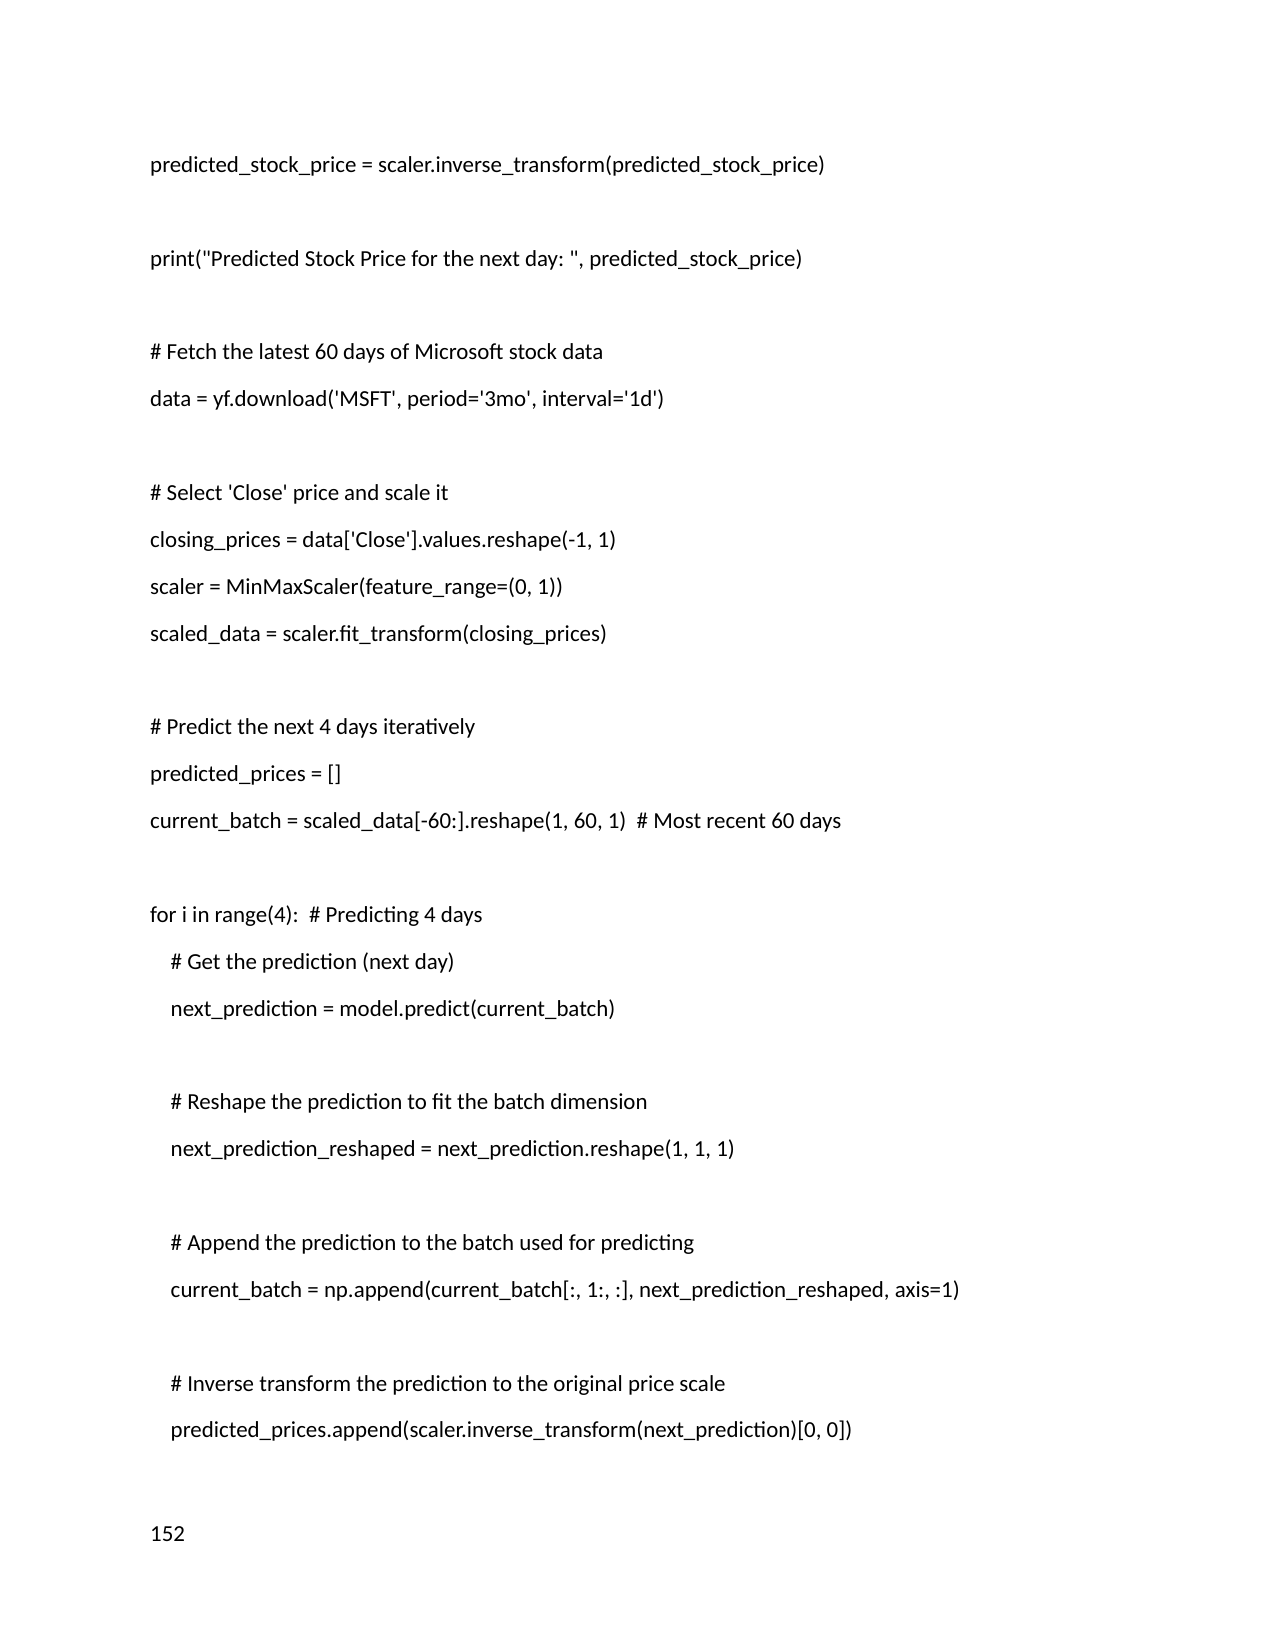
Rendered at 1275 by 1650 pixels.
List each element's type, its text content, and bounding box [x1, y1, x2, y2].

text # Select 'Close' price and scale it [150, 478, 1125, 506]
text scaler = MinMaxScaler(feature_range=(0, 1)) [150, 572, 1125, 600]
text next_prediction_reshaped = next_prediction.reshape(1, 1, 1) [150, 1134, 1125, 1162]
text predicted_stock_price = scaler.inverse_transform(predicted_stock_price) [150, 150, 1125, 178]
text for i in range(4): # Predicting 4 days [150, 900, 1125, 928]
text # Get the prediction (next day) [150, 947, 1125, 975]
text current_batch = scaled_data[-60:].reshape(1, 60, 1) # Most recent 60 days [150, 806, 1125, 834]
text # Inverse transform the prediction to the original price scale [150, 1369, 1125, 1397]
text data = yf.download('MSFT', period='3mo', interval='1d') [150, 384, 1125, 412]
text current_batch = np.append(current_batch[:, 1:, :], next_prediction_reshaped, axis=1) [150, 1275, 1125, 1303]
text print("Predicted Stock Price for the next day: ", predicted_stock_price) [150, 244, 1125, 272]
text closing_prices = data['Close'].values.reshape(-1, 1) [150, 525, 1125, 553]
text # Predict the next 4 days iteratively [150, 712, 1125, 741]
text next_prediction = model.predict(current_batch) [150, 994, 1125, 1022]
text # Append the prediction to the batch used for predicting [150, 1228, 1125, 1256]
text # Fetch the latest 60 days of Microsoft stock data [150, 337, 1125, 366]
text # Reshape the prediction to fit the batch dimension [150, 1087, 1125, 1116]
text scaled_data = scaler.fit_transform(closing_prices) [150, 619, 1125, 647]
text predicted_prices.append(scaler.inverse_transform(next_prediction)[0, 0]) [150, 1416, 1125, 1444]
text predicted_prices = [] [150, 759, 1125, 787]
